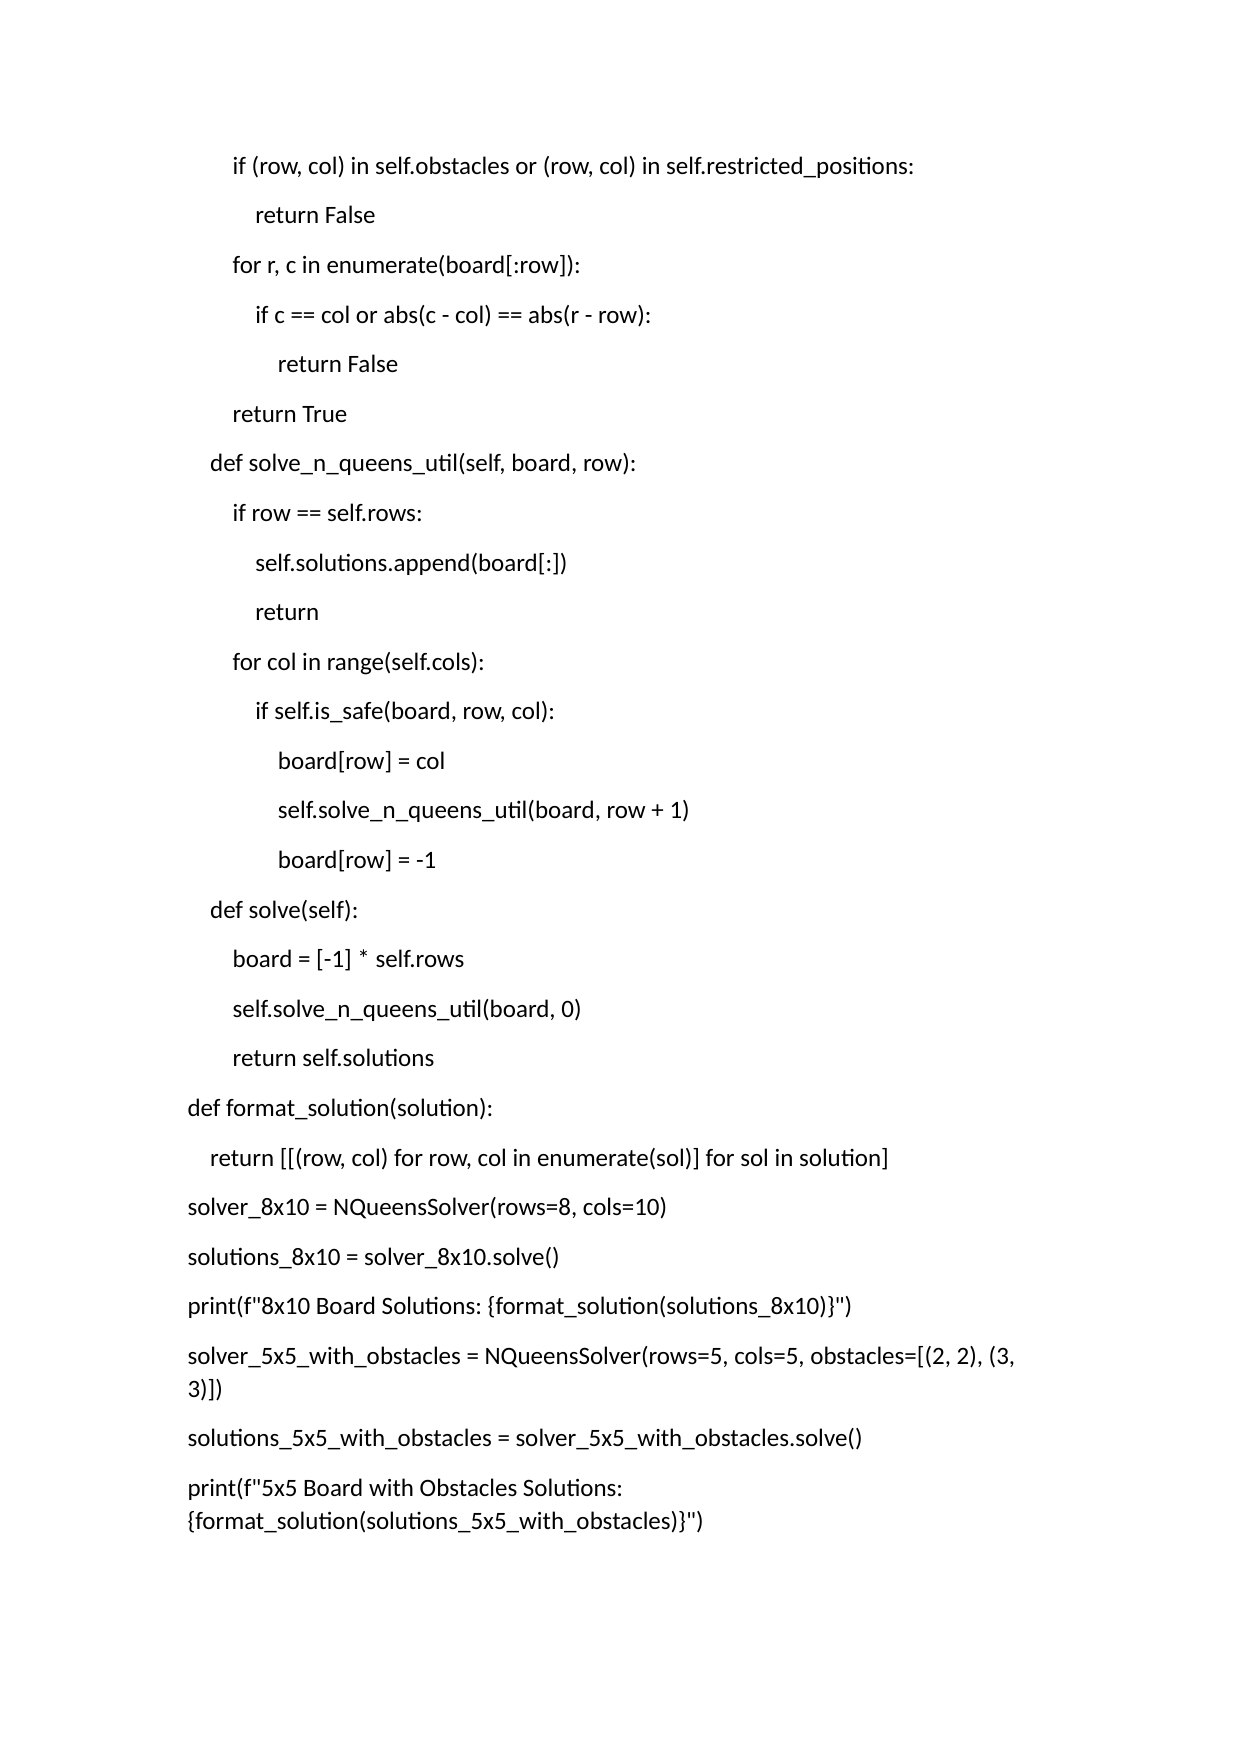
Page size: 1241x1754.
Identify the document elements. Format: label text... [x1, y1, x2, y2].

text return [[(row, col) for row, col in enumerate(sol)] for sol in solution] [187, 1142, 1053, 1172]
text if (row, col) in self.obstacles or (row, col) in self.restricted_positions: [187, 150, 1053, 181]
text self.solutions.append(board[:]) [187, 547, 1053, 577]
text if self.is_safe(board, row, col): [187, 695, 1053, 726]
text solutions_8x10 = solver_8x10.solve() [187, 1241, 1053, 1271]
text if row == self.rows: [187, 497, 1053, 528]
text print(f"8x10 Board Solutions: {format_solution(solutions_8x10)}") [187, 1290, 1053, 1321]
text solver_8x10 = NQueensSolver(rows=8, cols=10) [187, 1191, 1053, 1222]
text print(f"5x5 Board with Obstacles Solutions: {format_solution(solutions_5x5_with_obstacles)}") [187, 1472, 1053, 1536]
text return False [187, 199, 1053, 230]
text def solve(self): [187, 894, 1053, 924]
text board[row] = -1 [187, 844, 1053, 875]
text for col in range(self.cols): [187, 646, 1053, 676]
text return True [187, 398, 1053, 428]
text return False [187, 348, 1053, 379]
text solutions_5x5_with_obstacles = solver_5x5_with_obstacles.solve() [187, 1422, 1053, 1453]
text board[row] = col [187, 745, 1053, 776]
text def format_solution(solution): [187, 1092, 1053, 1123]
text def solve_n_queens_util(self, board, row): [187, 447, 1053, 478]
text if c == col or abs(c - col) == abs(r - row): [187, 299, 1053, 329]
text board = [-1] * self.rows [187, 943, 1053, 974]
text self.solve_n_queens_util(board, row + 1) [187, 794, 1053, 825]
text solver_5x5_with_obstacles = NQueensSolver(rows=5, cols=5, obstacles=[(2, 2), (3, 3)]) [187, 1340, 1053, 1403]
text return self.solutions [187, 1042, 1053, 1073]
text return [187, 596, 1053, 627]
text for r, c in enumerate(board[:row]): [187, 249, 1053, 280]
text self.solve_n_queens_util(board, 0) [187, 993, 1053, 1023]
